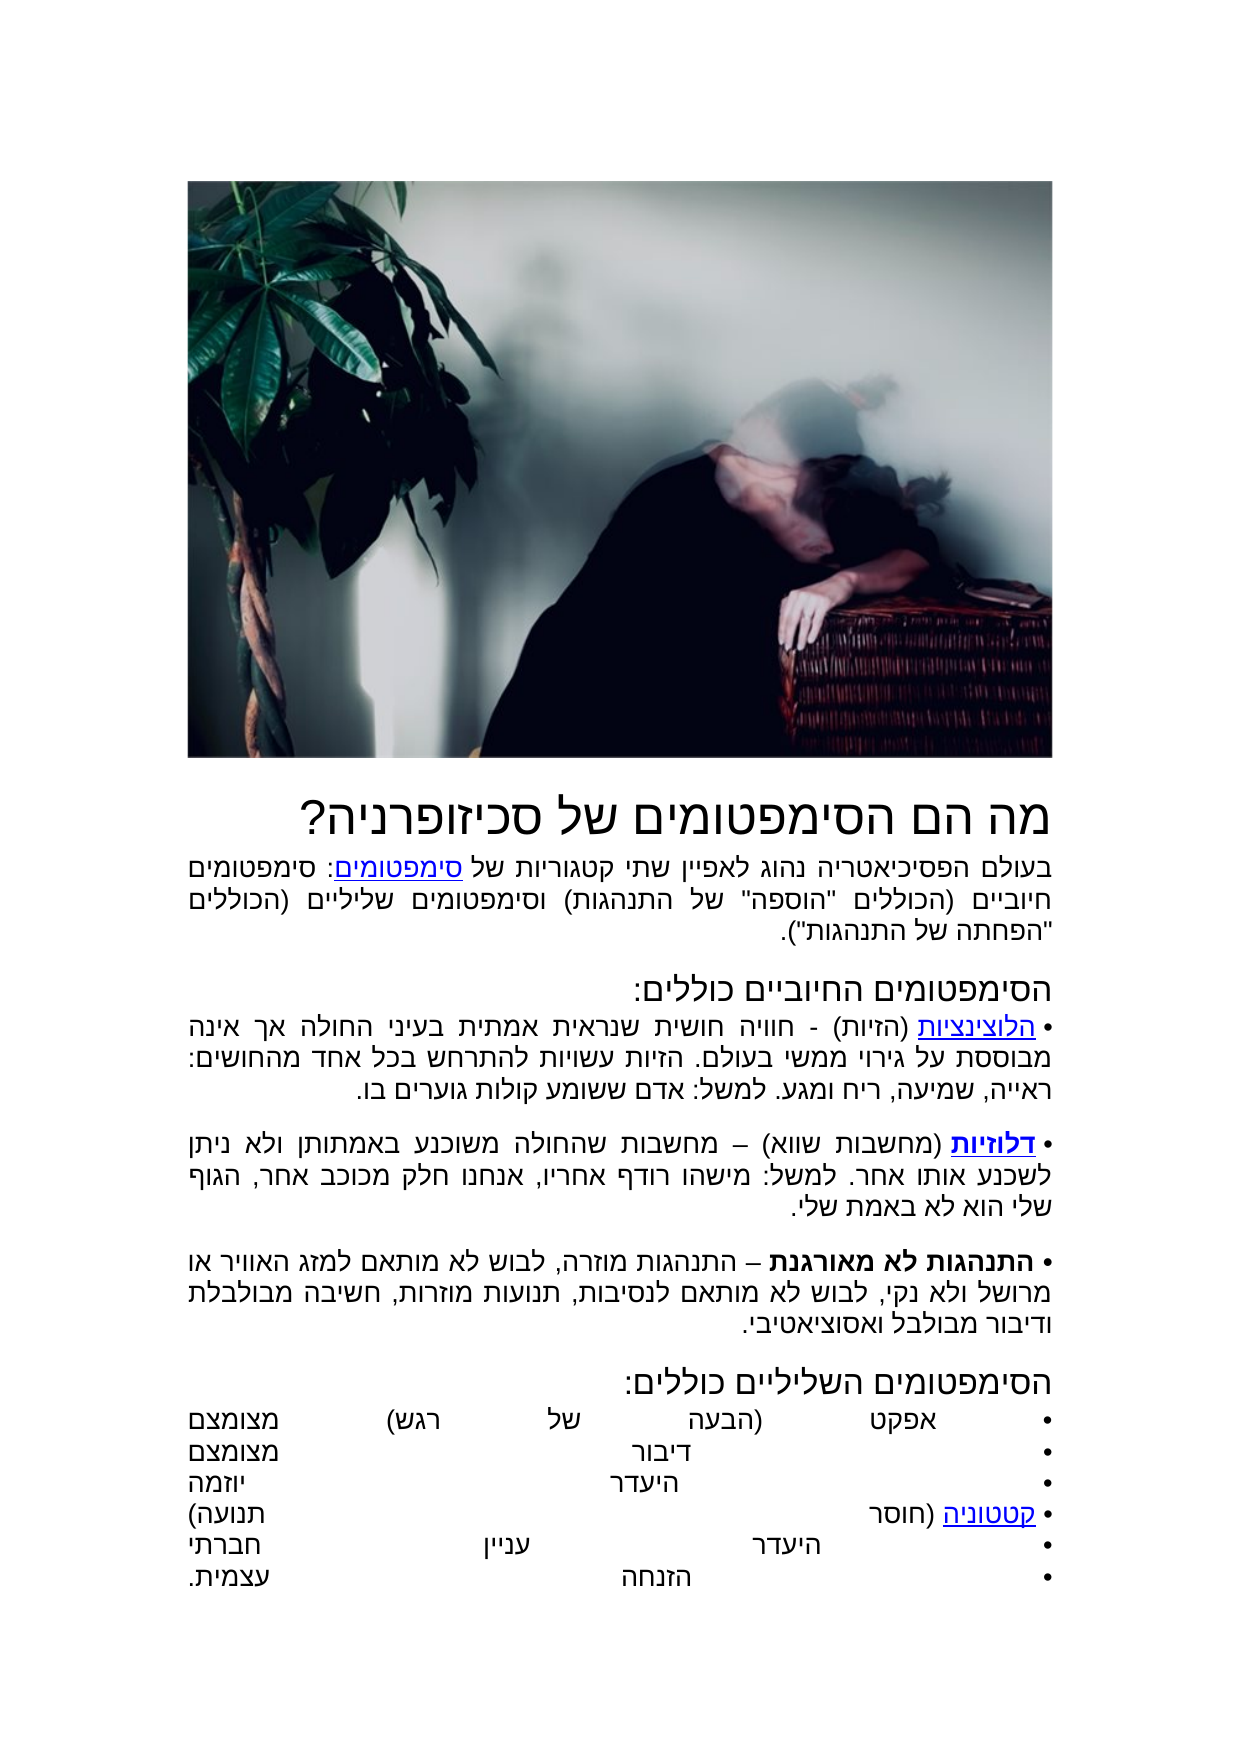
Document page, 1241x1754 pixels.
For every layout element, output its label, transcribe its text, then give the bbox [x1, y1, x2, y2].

text • התנהגות לא מאורגנת – התנהגות מוזרה, לבוש לא מותאם למזג האוויר או מרושל ולא נקי, לבוש לא מותאם לנסיבות, תנועות מוזרות, חשיבה מבולבלת ודיבור מבולבל ואסוציאטיבי. [187, 1246, 1053, 1339]
text • דלוזיות (מחשבות שווא) – מחשבות שהחולה משוכנע באמתותן ולא ניתן לשכנע אותו אחר. למשל: מישהו רודף אחריו, אנחנו חלק מכוכב אחר, הגוף שלי הוא לא באמת שלי. [187, 1128, 1053, 1222]
text • הלוצינציות (הזיות) - חוויה חושית שנראית אמתית בעיני החולה אך אינה מבוססת על גירוי ממשי בעולם. הזיות עשויות להתרחש בכל אחד מהחושים: ראייה, שמיעה, ריח ומגע. למשל: אדם ששומע קולות גוערים בו. [187, 1011, 1053, 1105]
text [187, 1404, 1053, 1592]
subtitle הסימפטומים השליליים כוללים: [187, 1363, 1053, 1401]
subtitle מה הם הסימפטומים של סכיזופרניה? [187, 788, 1053, 845]
text בעולם הפסיכיאטריה נהוג לאפיין שתי קטגוריות של סימפטומים: סימפטומים חיוביים (הכוללים "הוספה" של התנהגות) וסימפטומים שליליים (הכוללים "הפחתה של התנהגות"). [187, 852, 1053, 946]
subtitle הסימפטומים החיוביים כוללים: [187, 970, 1053, 1008]
picture [187, 181, 1053, 758]
